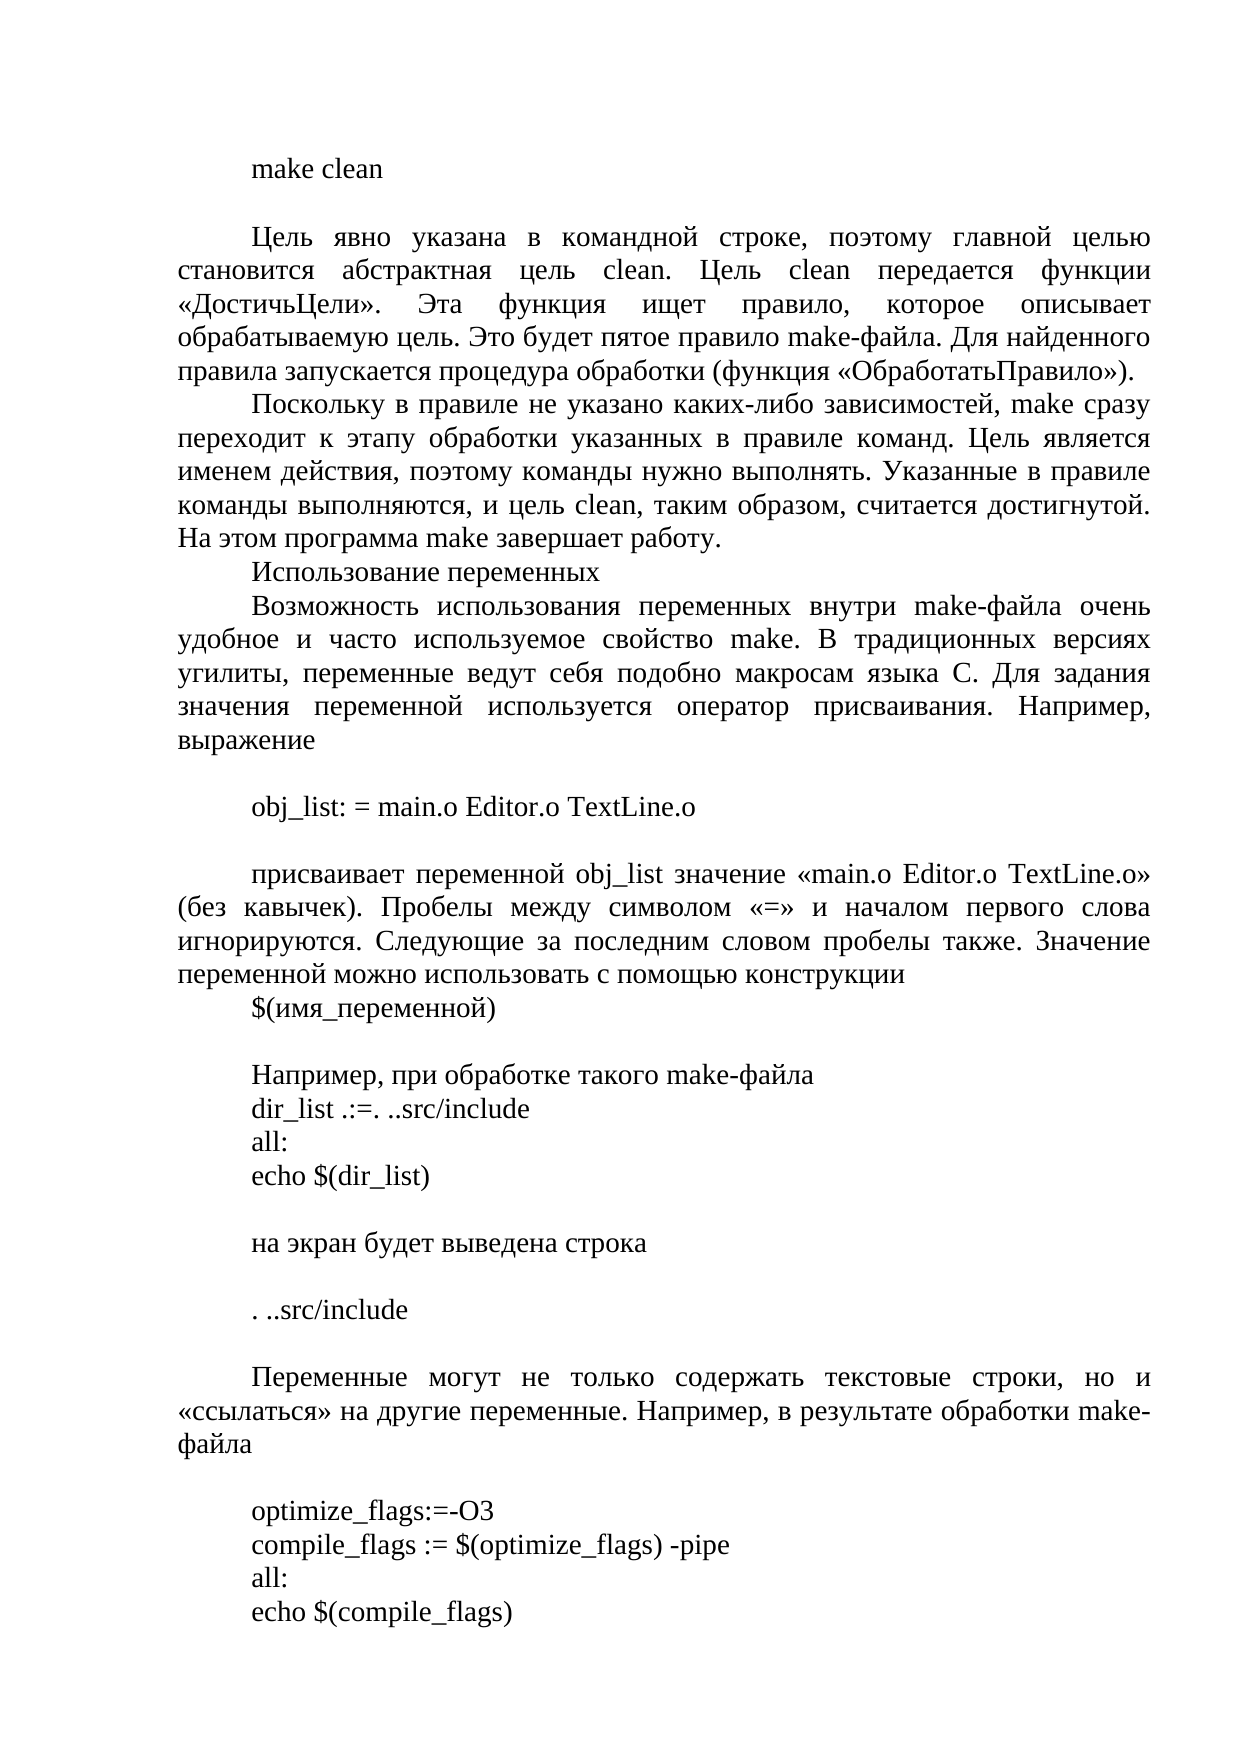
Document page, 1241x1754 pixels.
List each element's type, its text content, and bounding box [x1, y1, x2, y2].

text $(имя_переменной) [177, 990, 1152, 1024]
text dir_list .:=. ..src/include [177, 1091, 1152, 1124]
text Возможность использования переменных внутри make-файла очень удобное и часто используемое свойство make. В традиционных версиях угилиты, переменные ведут себя подобно макросам языка С. Для задания значения переменной используется оператор присваивания. Например, выражение [177, 588, 1152, 755]
text compile_flags := $(optimize_flags) -pipe [177, 1527, 1152, 1560]
text присваивает переменной obj_list значение «main.o Editor.o TextLine.o» (без кавычек). Пробелы между символом «=» и началом первого слова игнорируются. Следующие за последним словом пробелы также. Значение переменной можно использовать с помощью конструкции [177, 856, 1152, 990]
text obj_list: = main.o Editor.o TextLine.o [177, 789, 1152, 822]
text echo $(compile_flags) [177, 1594, 1152, 1627]
text . ..src/include [177, 1292, 1152, 1326]
text all: [177, 1124, 1152, 1158]
text make clean [177, 152, 1152, 185]
text на экран будет выведена строка [177, 1225, 1152, 1258]
text Поскольку в правиле не указано каких-либо зависимостей, make сразу переходит к этапу обработки указанных в правиле команд. Цель является именем действия, поэтому команды нужно выполнять. Указанные в правиле команды выполняются, и цель clean, таким образом, считается достигнутой. На этом программа make завершает работу. [177, 386, 1152, 554]
text optimize_flags:=-O3 [177, 1493, 1152, 1527]
text Переменные могут не только содержать текстовые строки, но и «ссылаться» на другие переменные. Например, в результате обработки make-файла [177, 1359, 1152, 1460]
text all: [177, 1560, 1152, 1594]
text Цель явно указана в командной строке, поэтому главной целью становится абстрактная цель clean. Цель clean передается функции «ДостичьЦели». Эта функция ищет правило, которое описывает обрабатываемую цель. Это будет пятое правило make-файла. Для найденного правила запускается процедура обработки (функция «ОбработатьПравило»). [177, 219, 1152, 386]
text Использование переменных [177, 554, 1152, 588]
text echo $(dir_list) [177, 1158, 1152, 1191]
text Например, при обработке такого make-файла [177, 1057, 1152, 1091]
